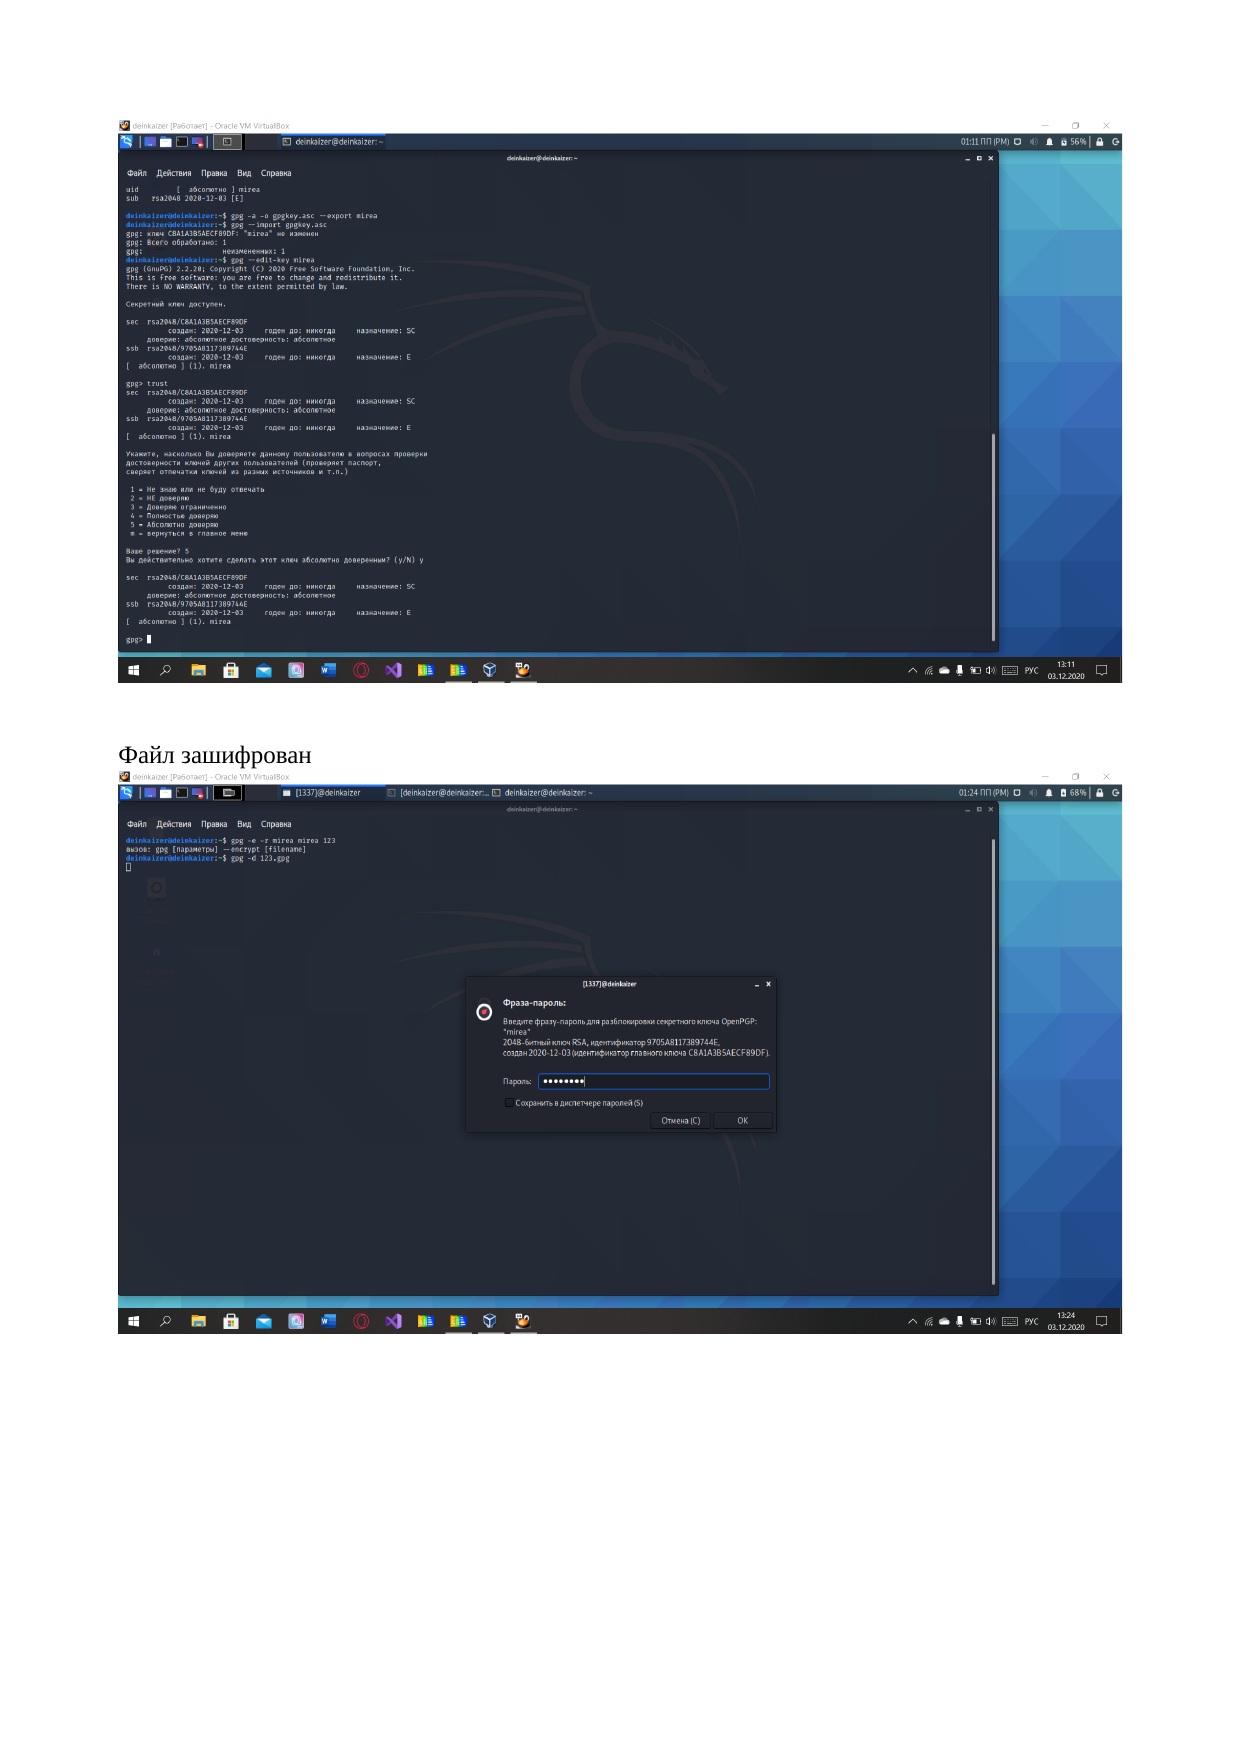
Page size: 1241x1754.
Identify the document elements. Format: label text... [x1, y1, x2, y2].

picture [118, 769, 1123, 1334]
picture [118, 118, 1123, 683]
text Файл зашифрован [118, 740, 1122, 769]
